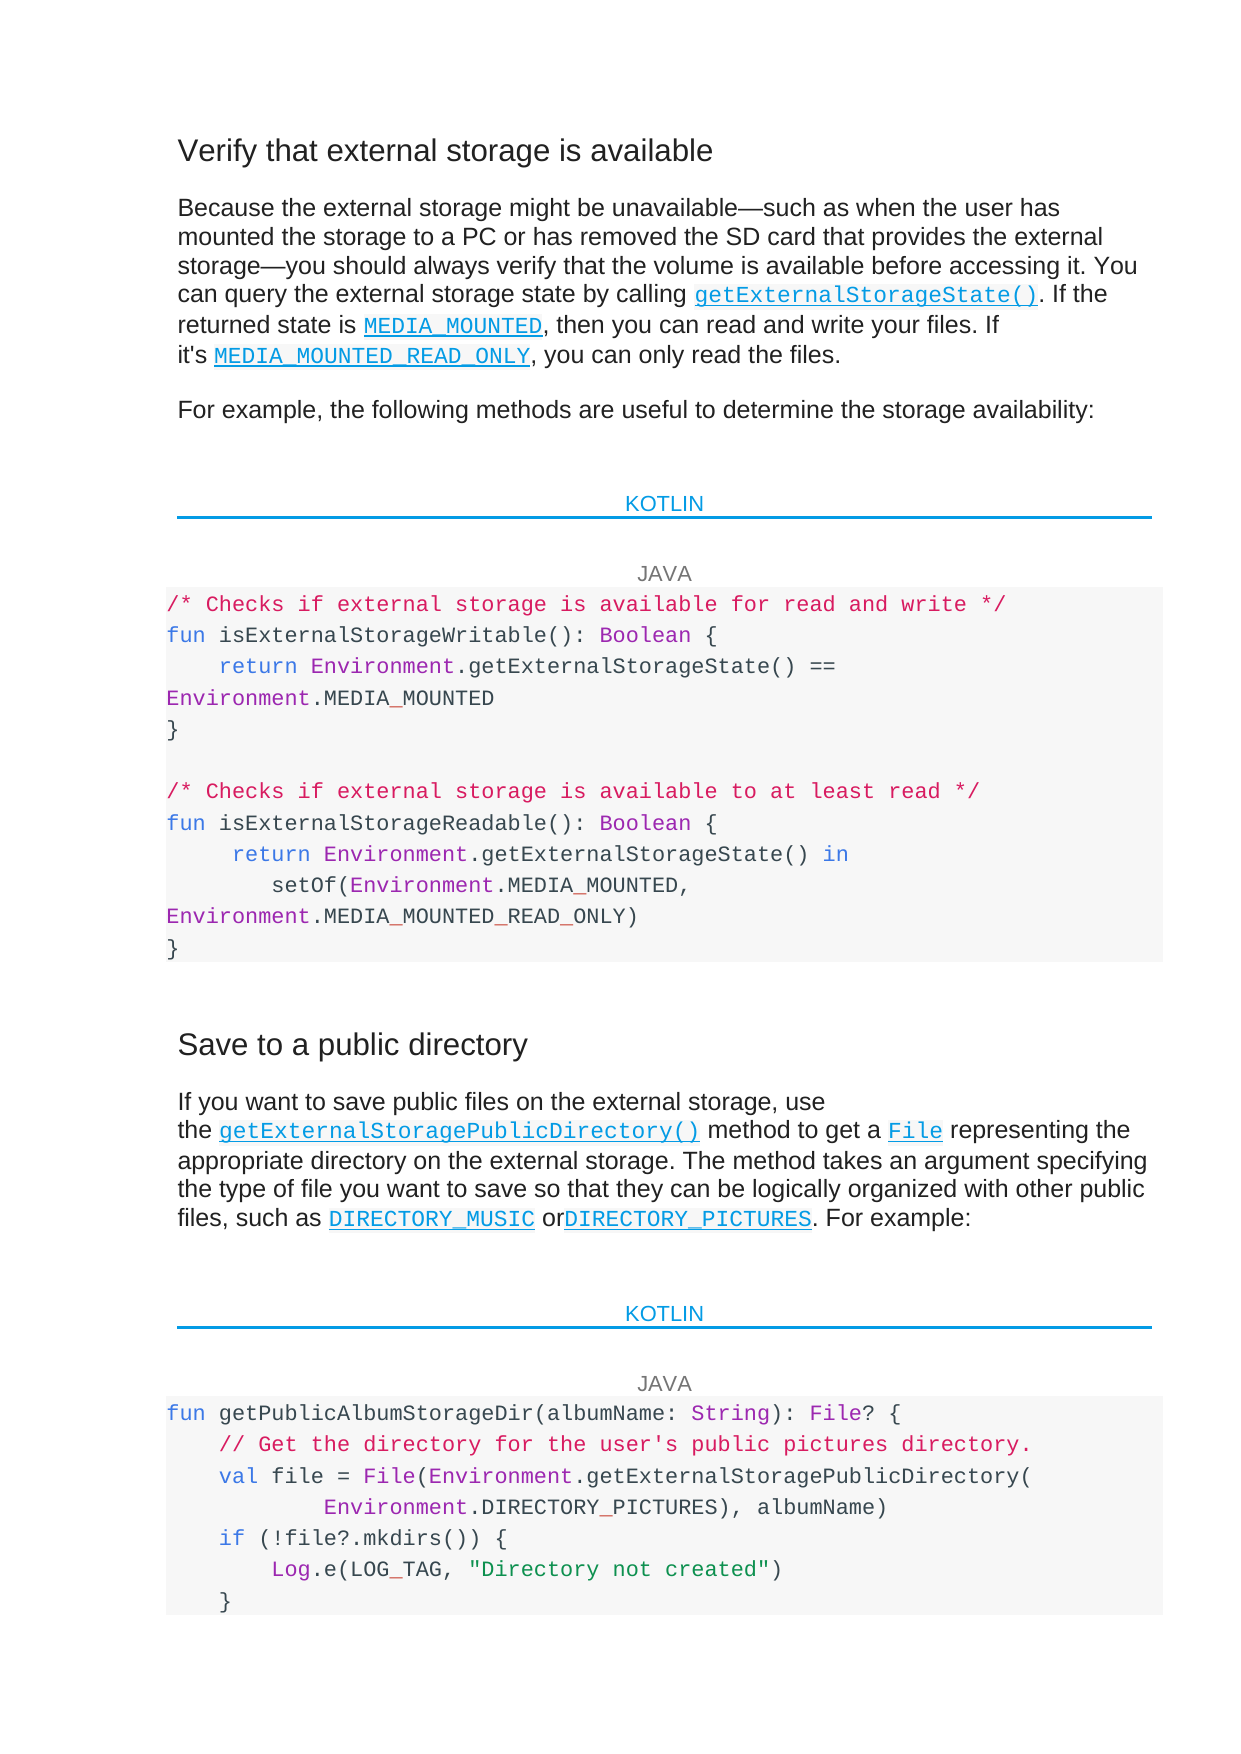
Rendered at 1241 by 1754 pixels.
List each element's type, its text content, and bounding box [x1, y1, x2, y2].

text If you want to save public files on the external storage, use the getExternalStoragePublicDirectory() method to get a File representing the appropriate directory on the external storage. The method takes an argument specifying the type of file you want to save so that they can be logically organized with other public files, such as DIRECTORY_MUSIC orDIRECTORY_PICTURES. For example: [177, 1087, 1152, 1233]
text KOTLIN [177, 1258, 1152, 1326]
text /* Checks if external storage is available for read and write */ fun isExternalStorageWritable(): Boolean { return Environment.getExternalStorageState() == Environment.MEDIA_MOUNTED } /* Checks if external storage is available to at least read */ fun isExternalStorageReadable(): Boolean { return Environment.getExternalStorageState() in setOf(Environment.MEDIA_MOUNTED, Environment.MEDIA_MOUNTED_READ_ONLY) } [166, 587, 1163, 962]
text JAVA [177, 1329, 1152, 1396]
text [166, 1396, 1163, 1615]
text For example, the following methods are useful to determine the storage availability: [177, 395, 1152, 424]
text JAVA [177, 519, 1152, 587]
text KOTLIN [177, 449, 1152, 516]
text Verify that external storage is available [177, 118, 1152, 168]
text Save to a public directory [177, 1012, 1152, 1062]
text Because the external storage might be unavailable—such as when the user has mounted the storage to a PC or has removed the SD card that provides the external storage—you should always verify that the volume is available before accessing it. You can query the external storage state by calling getExternalStorageState(). If the returned state is MEDIA_MOUNTED, then you can read and write your files. If it's MEDIA_MOUNTED_READ_ONLY, you can only read the files. [177, 193, 1152, 370]
